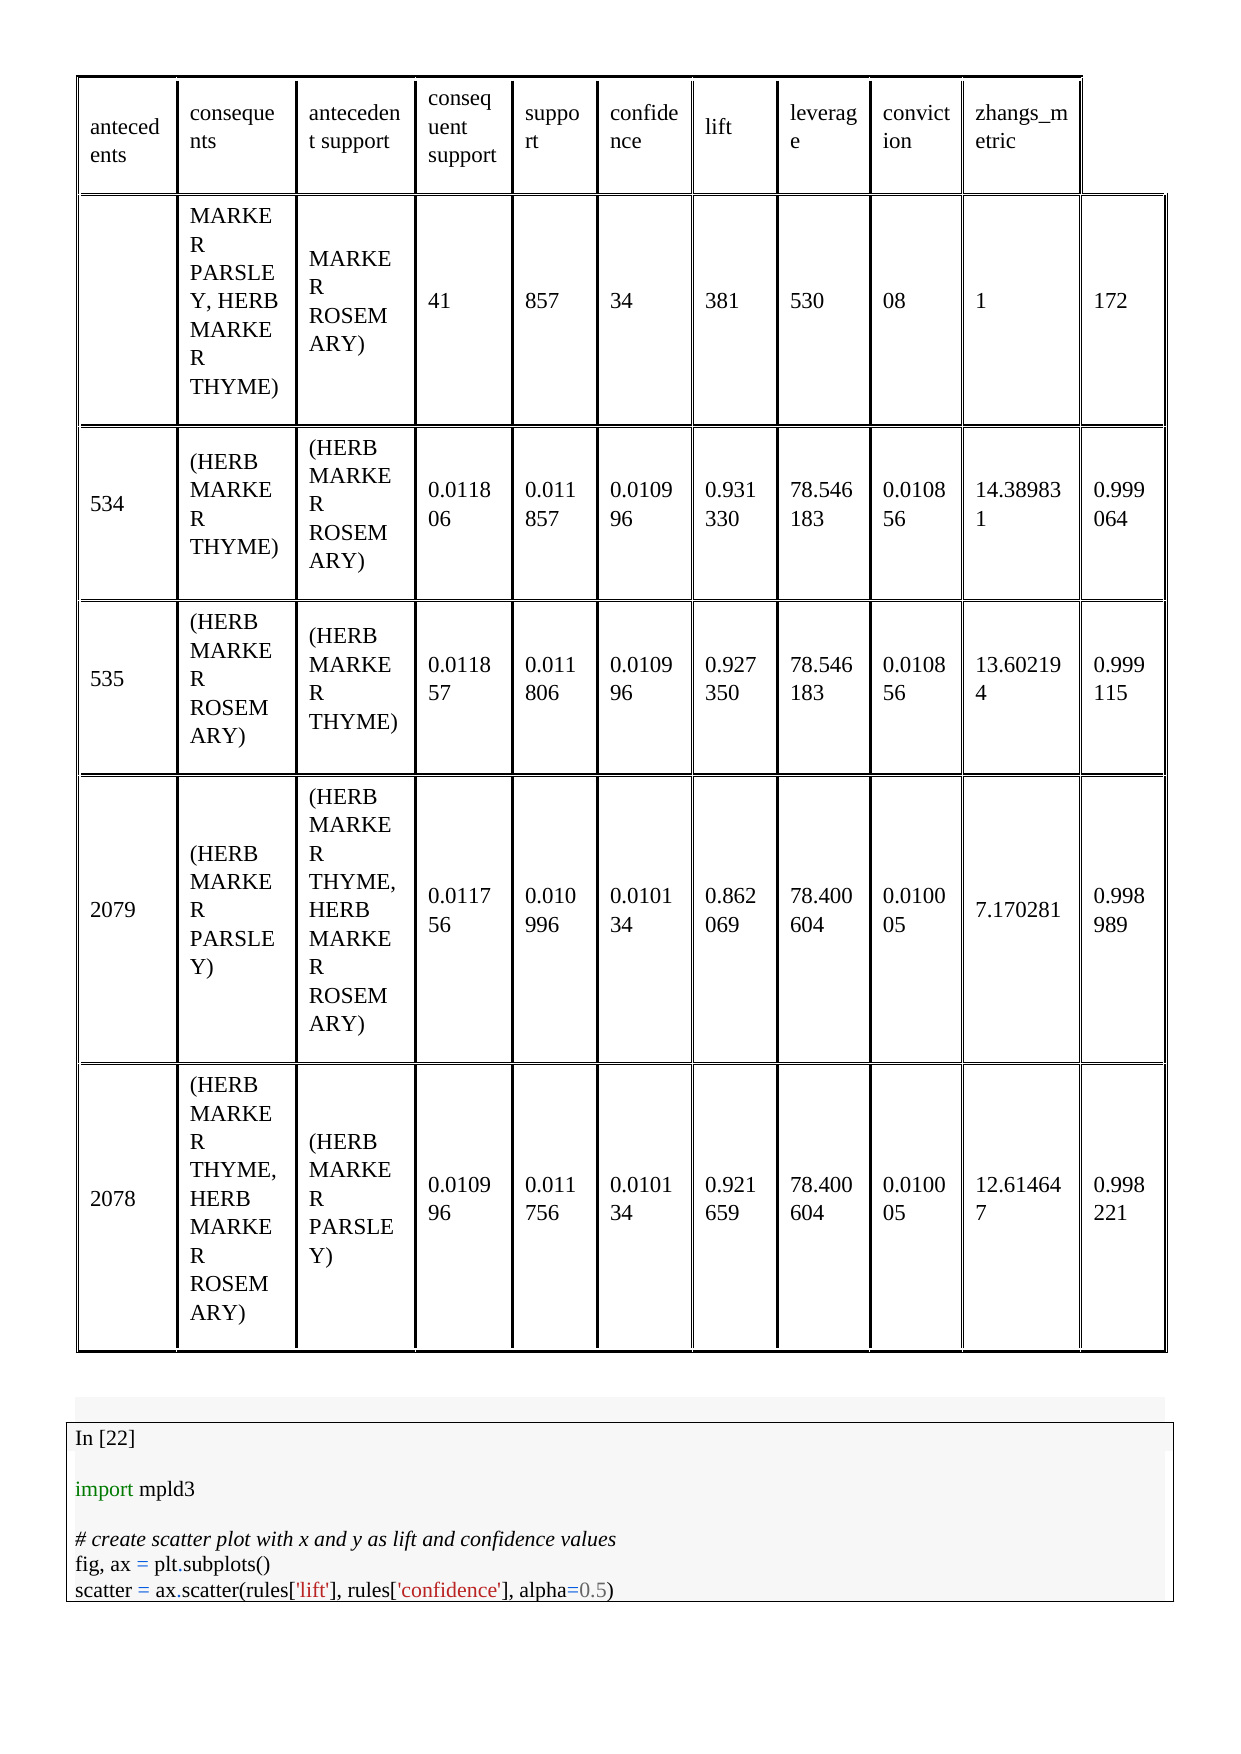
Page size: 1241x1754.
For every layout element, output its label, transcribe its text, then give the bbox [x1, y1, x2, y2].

table_cell 7.170281 [964, 777, 1079, 1062]
table_cell 0.010134 [599, 196, 691, 424]
table_cell 0.010996 [514, 777, 596, 1062]
text import mpld3 [75, 1476, 1165, 1501]
table_cell 0.011756 [512, 1065, 597, 1350]
table_cell 20.751001 [964, 196, 1079, 424]
table_cell 0.862069 [694, 777, 776, 1062]
table_cell 0.010996 [415, 1065, 512, 1350]
table_cell 0.998989 [1082, 773, 1165, 1062]
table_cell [179, 196, 295, 424]
table_cell (HERB MARKER THYME) [179, 428, 295, 599]
text scatter = ax.scatter(rules['lift'], rules['confidence'], alpha=0.5) [75, 1577, 1165, 1601]
table_cell 2078 [77, 1062, 177, 1350]
table_cell 0.998221 [1081, 1062, 1166, 1350]
table_cell 2076 [77, 193, 177, 424]
table_header consequents [177, 78, 296, 193]
table_cell 0.010134 [597, 1065, 692, 1350]
table_cell 0.011756 [417, 777, 511, 1062]
table_cell (HERB MARKER THYME, HERB MARKER ROSEMARY) [298, 777, 414, 1062]
table_cell 0.999064 [1082, 424, 1165, 599]
table_header consequent support [415, 78, 512, 193]
table_cell (HERB MARKER THYME, HERB MARKER ROSEMARY) [177, 1065, 296, 1350]
table_cell 0.010641 [417, 196, 511, 424]
table_cell 80.321530 [779, 196, 869, 424]
table_cell 0.010005 [870, 1065, 963, 1350]
table_header confidence [597, 78, 692, 193]
table_cell (HERB MARKER THYME) [298, 602, 414, 773]
table_cell (HERB MARKER ROSEMARY) [179, 602, 295, 773]
table_cell 0.931330 [694, 428, 776, 599]
table_cell 0.921659 [693, 1065, 777, 1350]
table_cell 0.010856 [872, 428, 961, 599]
table_cell 2079 [79, 773, 176, 1062]
table_cell 535 [77, 599, 177, 773]
table_cell 13.602194 [964, 602, 1079, 773]
table_cell 0.010996 [599, 428, 691, 599]
table_header conviction [870, 78, 963, 193]
table_cell 0.011857 [514, 428, 596, 599]
table_cell (HERB MARKER PARSLEY) [296, 1065, 415, 1350]
table_cell 0.010996 [599, 602, 691, 773]
table_cell (HERB MARKER ROSEMARY) [298, 428, 414, 599]
table_cell 14.389831 [964, 428, 1079, 599]
table_header lift [693, 78, 777, 193]
table_header antecedents [79, 77, 177, 193]
table_cell 0.011857 [417, 602, 511, 773]
table_cell 78.546183 [779, 428, 869, 599]
table_cell 0.010005 [872, 777, 961, 1062]
table_cell 78.400604 [777, 1065, 870, 1350]
table_cell 0.011806 [417, 428, 511, 599]
text In [22] [67, 1423, 1173, 1451]
table_header zhangs_metric [963, 78, 1081, 193]
text fig, ax = plt.subplots() [75, 1551, 1165, 1577]
table_cell 0.010008 [872, 196, 961, 424]
table_cell 0.011857 [514, 196, 596, 424]
table_cell (HERB MARKER PARSLEY) [179, 777, 295, 1062]
table_header antecedent support [296, 78, 415, 193]
table_cell 0.927350 [694, 602, 776, 773]
table_cell 0.010856 [872, 602, 961, 773]
table_cell 78.546183 [779, 602, 869, 773]
table_cell 0.011806 [514, 602, 596, 773]
table_cell 12.614647 [963, 1065, 1081, 1350]
table_header leverage [777, 77, 870, 193]
table_cell 0.998172 [1081, 193, 1166, 424]
table_cell 0.952381 [694, 196, 776, 424]
table_header support [512, 78, 597, 193]
table_cell 78.400604 [779, 777, 869, 1062]
table_cell 0.999115 [1081, 599, 1166, 773]
text # create scatter plot with x and y as lift and confidence values [75, 1526, 1165, 1551]
table_cell (HERB MARKER ROSEMARY) [298, 196, 414, 424]
table_cell 0.010134 [599, 777, 691, 1062]
table_cell 534 [79, 424, 176, 599]
